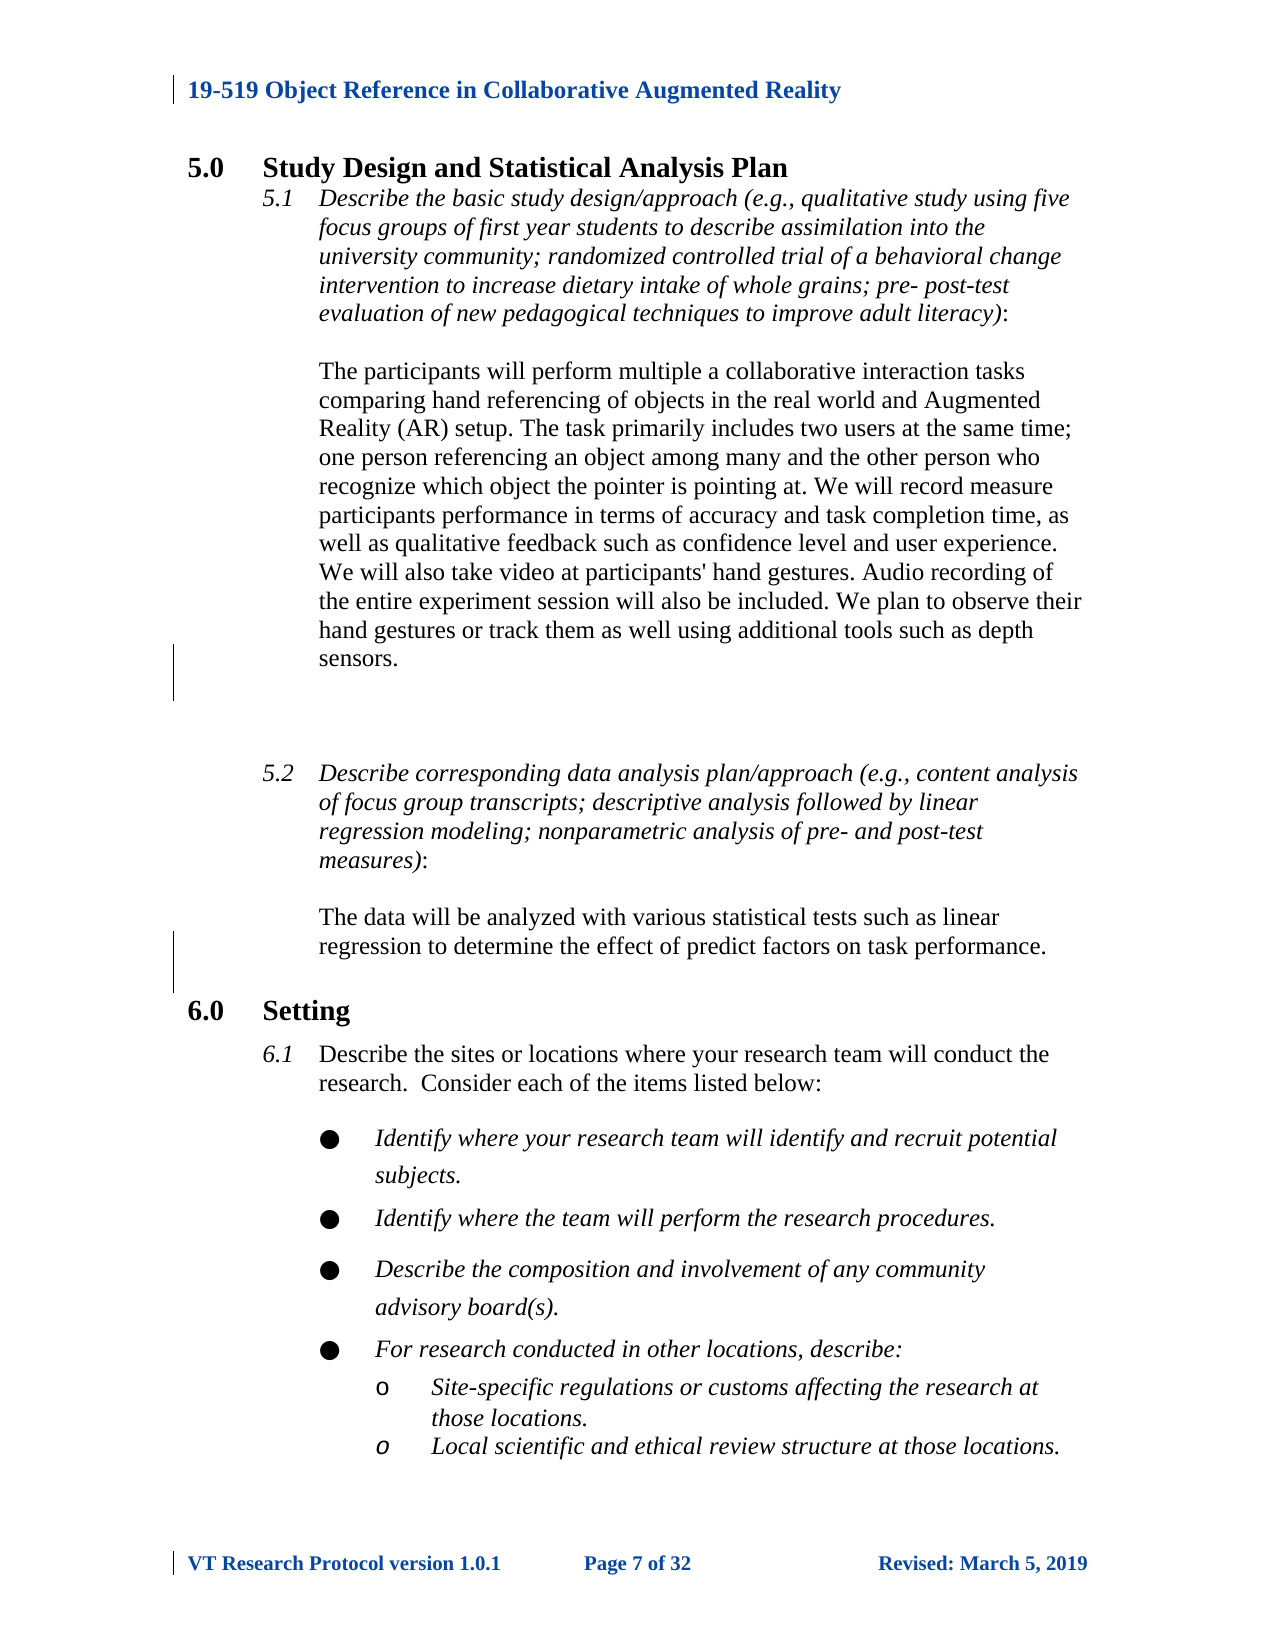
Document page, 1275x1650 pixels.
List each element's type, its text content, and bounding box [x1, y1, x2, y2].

list : [262, 758, 1087, 873]
list : [262, 183, 1087, 327]
